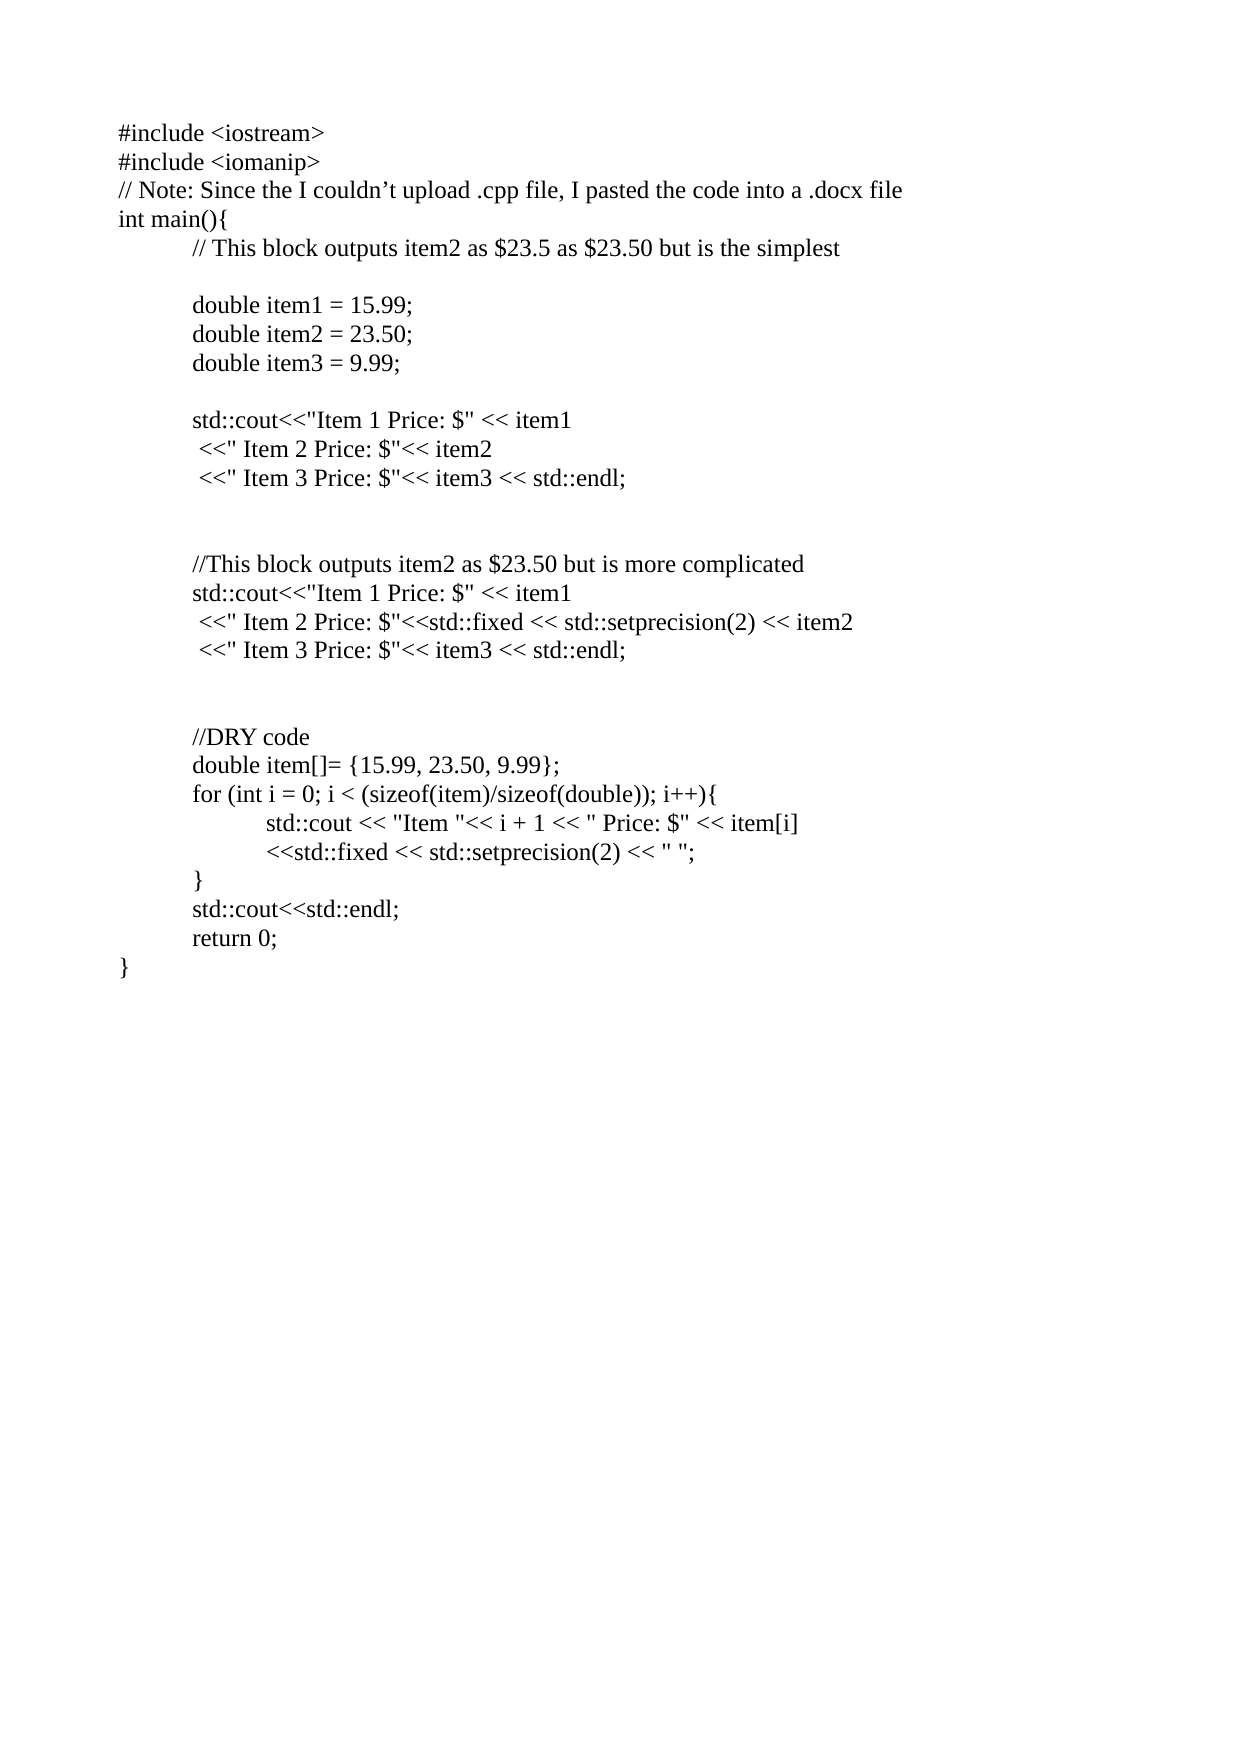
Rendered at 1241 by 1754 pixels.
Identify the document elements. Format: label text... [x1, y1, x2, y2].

text double item[]= {15.99, 23.50, 9.99}; [118, 751, 1122, 779]
text std::cout << "Item "<< i + 1 << " Price: $" << item[i] [118, 808, 1122, 837]
text return 0; [118, 923, 1122, 952]
text int main(){ [118, 204, 1122, 233]
text double item3 = 9.99; [118, 348, 1122, 377]
text <<" Item 2 Price: $"<< item2 [118, 434, 1122, 463]
text #include <iomanip> [118, 147, 1122, 176]
text //This block outputs item2 as $23.50 but is more complicated [118, 549, 1122, 578]
text //DRY code [118, 722, 1122, 751]
text std::cout<<"Item 1 Price: $" << item1 [118, 406, 1122, 434]
text // This block outputs item2 as $23.5 as $23.50 but is the simplest [118, 233, 1122, 262]
text <<" Item 2 Price: $"<<std::fixed << std::setprecision(2) << item2 [118, 607, 1122, 636]
text double item2 = 23.50; [118, 319, 1122, 348]
text double item1 = 15.99; [118, 291, 1122, 319]
text } [118, 952, 1122, 981]
text for (int i = 0; i < (sizeof(item)/sizeof(double)); i++){ [118, 779, 1122, 808]
text std::cout<<"Item 1 Price: $" << item1 [118, 578, 1122, 607]
text <<" Item 3 Price: $"<< item3 << std::endl; [118, 636, 1122, 664]
text #include <iostream> [118, 118, 1122, 147]
text std::cout<<std::endl; [118, 894, 1122, 923]
text // Note: Since the I couldn’t upload .cpp file, I pasted the code into a .docx file [118, 176, 1122, 204]
text <<" Item 3 Price: $"<< item3 << std::endl; [118, 463, 1122, 492]
text } [118, 866, 1122, 894]
text <<std::fixed << std::setprecision(2) << " "; [118, 837, 1122, 866]
